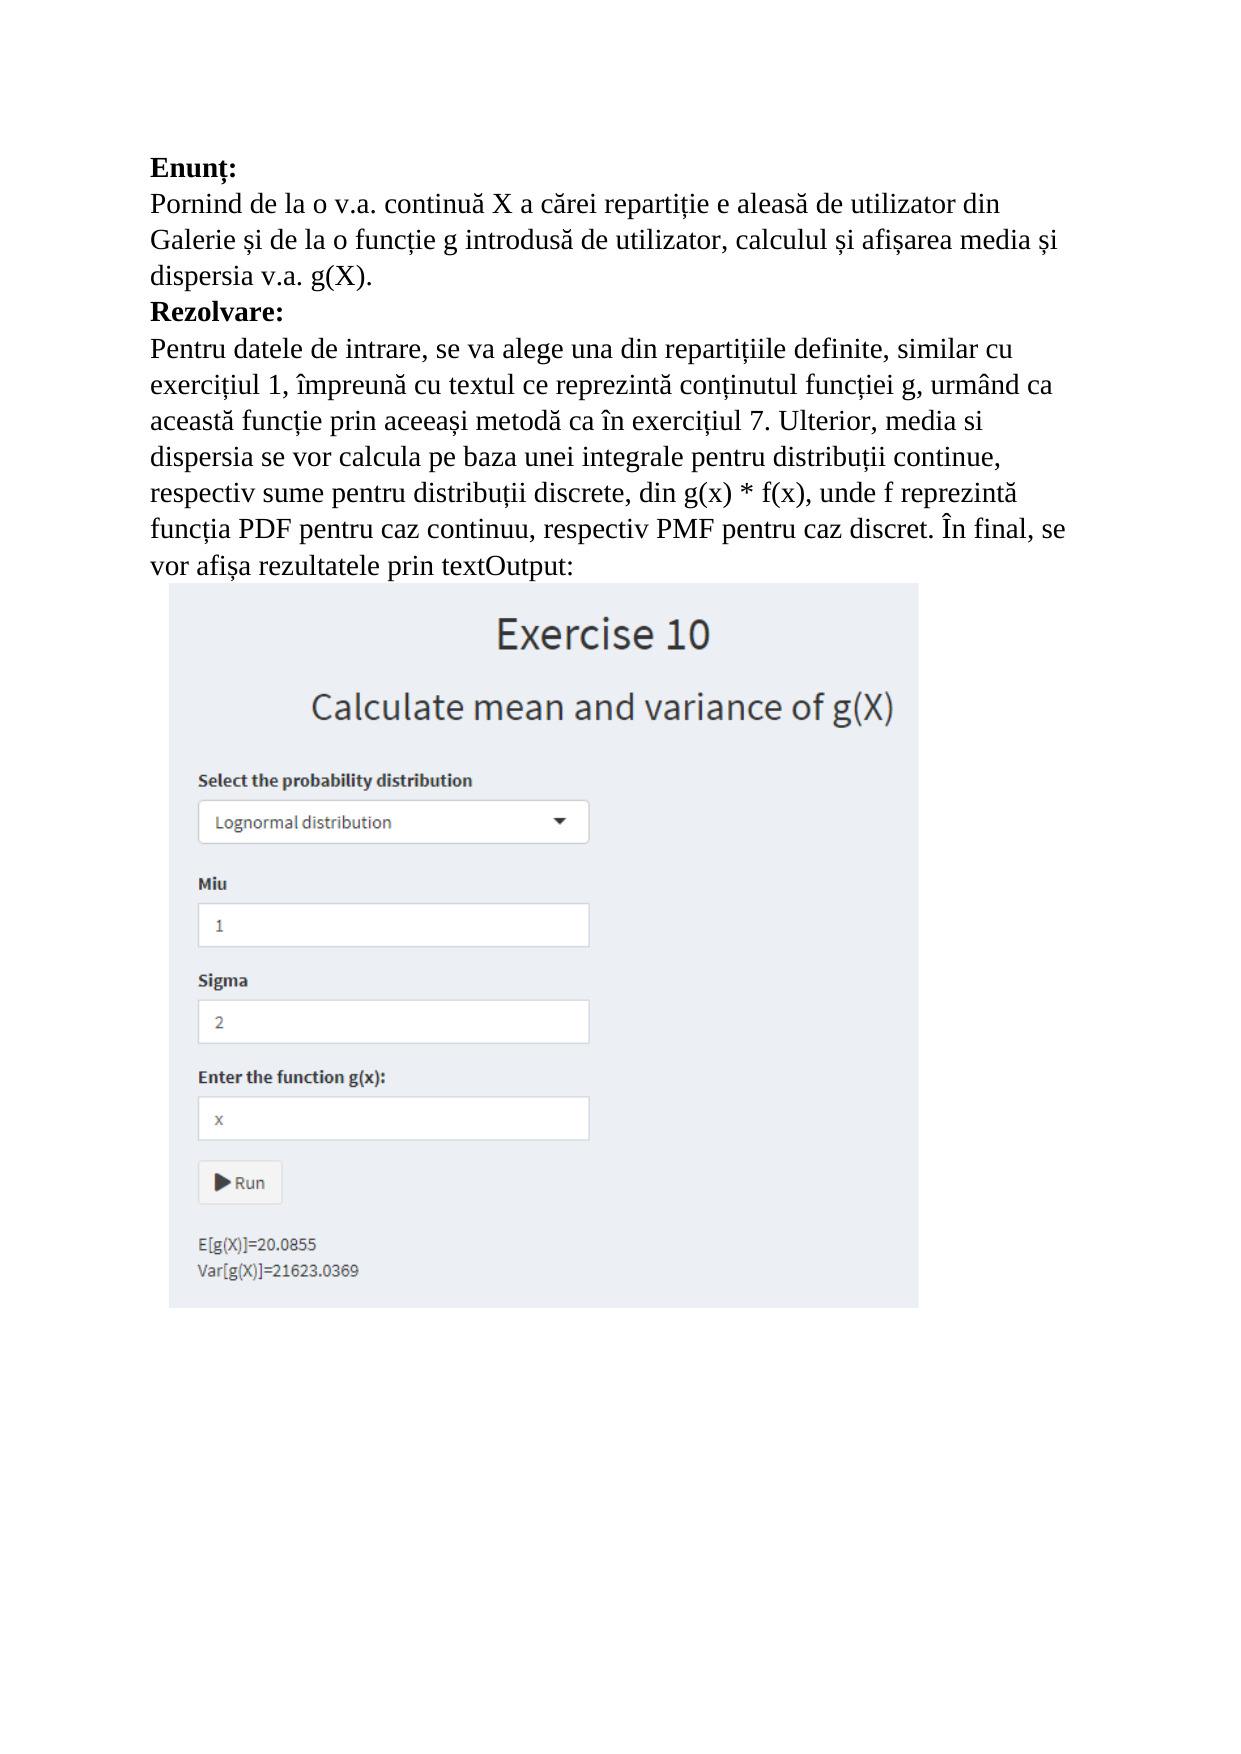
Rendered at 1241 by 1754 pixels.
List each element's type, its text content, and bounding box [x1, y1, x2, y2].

text Pornind de la o v.a. continuă X a cărei repartiție e aleasă de utilizator din Galerie și de la o funcție g introdusă de utilizator, calculul și afișarea media și dispersia v.a. g(X). [150, 186, 1090, 292]
text Enunț: [150, 150, 1090, 183]
text Rezolvare: [150, 294, 1090, 328]
text Pentru datele de intrare, se va alege una din repartițiile definite, similar cu exercițiul 1, împreună cu textul ce reprezintă conținutul funcției g, urmând ca această funcție prin aceeași metodă ca în exercițiul 7. Ulterior, media si dispersia se vor calcula pe baza unei integrale pentru distribuții continue, respectiv sume pentru distribuții discrete, din g(x) * f(x), unde f reprezintă funcția PDF pentru caz continuu, respectiv PMF pentru caz discret. În final, se vor afișa rezultatele prin textOutput: [150, 331, 1090, 581]
